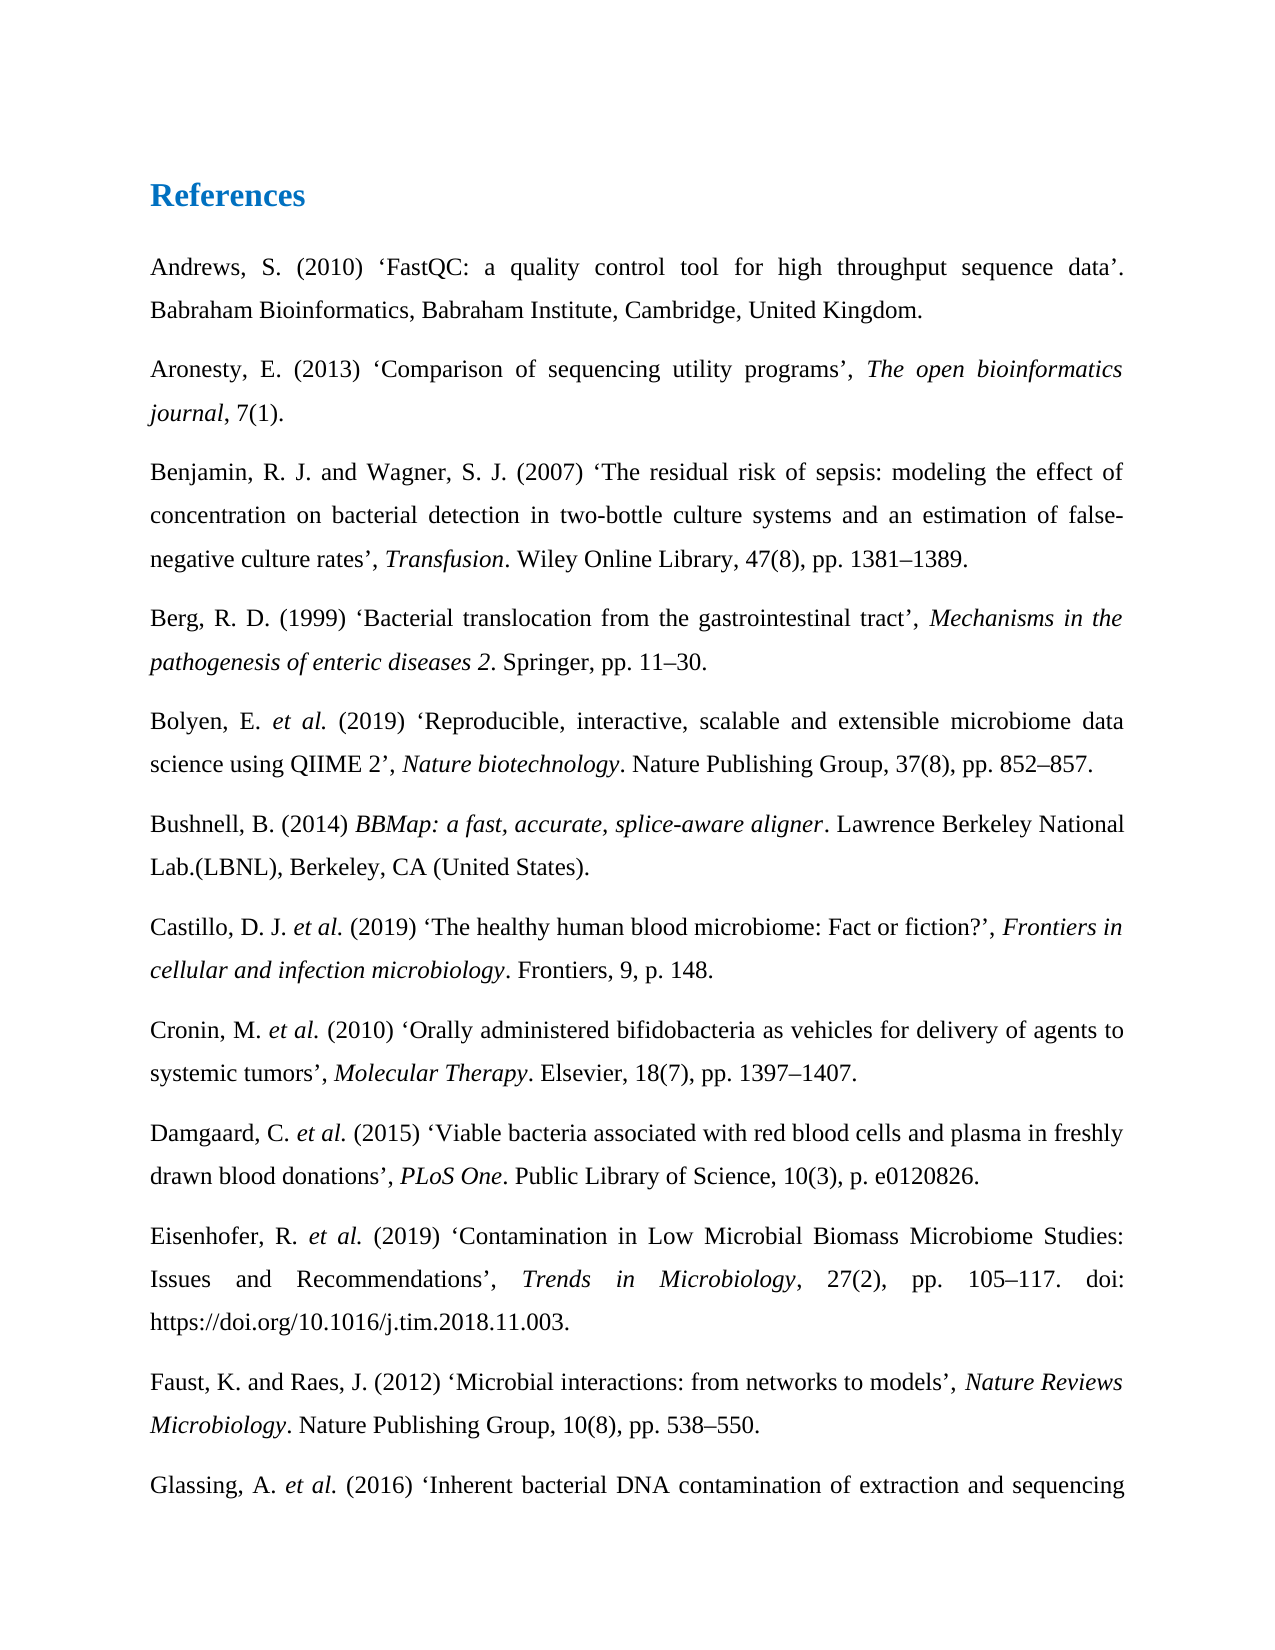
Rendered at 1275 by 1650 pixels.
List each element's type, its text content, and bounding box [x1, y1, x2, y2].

text Cronin, M. et al. (2010) ‘Orally administered bifidobacteria as vehicles for delivery of agents to systemic tumors’, Molecular Therapy. Elsevier, 18(7), pp. 1397–1407. [150, 1015, 1125, 1087]
text Bolyen, E. et al. (2019) ‘Reproducible, interactive, scalable and extensible microbiome data science using QIIME 2’, Nature biotechnology. Nature Publishing Group, 37(8), pp. 852–857. [150, 706, 1125, 778]
text Bushnell, B. (2014) BBMap: a fast, accurate, splice-aware aligner. Lawrence Berkeley National Lab.(LBNL), Berkeley, CA (United States). [150, 809, 1125, 881]
text Damgaard, C. et al. (2015) ‘Viable bacteria associated with red blood cells and plasma in freshly drawn blood donations’, PLoS One. Public Library of Science, 10(3), p. e0120826. [150, 1118, 1125, 1190]
text Andrews, S. (2010) ‘FastQC: a quality control tool for high throughput sequence data’. Babraham Bioinformatics, Babraham Institute, Cambridge, United Kingdom. [150, 252, 1125, 323]
text Berg, R. D. (1999) ‘Bacterial translocation from the gastrointestinal tract’, Mechanisms in the pathogenesis of enteric diseases 2. Springer, pp. 11–30. [150, 603, 1125, 675]
text Benjamin, R. J. and Wagner, S. J. (2007) ‘The residual risk of sepsis: modeling the effect of concentration on bacterial detection in two‐bottle culture systems and an estimation of false‐negative culture rates’, Transfusion. Wiley Online Library, 47(8), pp. 1381–1389. [150, 457, 1125, 572]
subtitle References [150, 175, 1125, 252]
text Castillo, D. J. et al. (2019) ‘The healthy human blood microbiome: Fact or fiction?’, Frontiers in cellular and infection microbiology. Frontiers, 9, p. 148. [150, 912, 1125, 984]
text Aronesty, E. (2013) ‘Comparison of sequencing utility programs’, The open bioinformatics journal, 7(1). [150, 354, 1125, 426]
